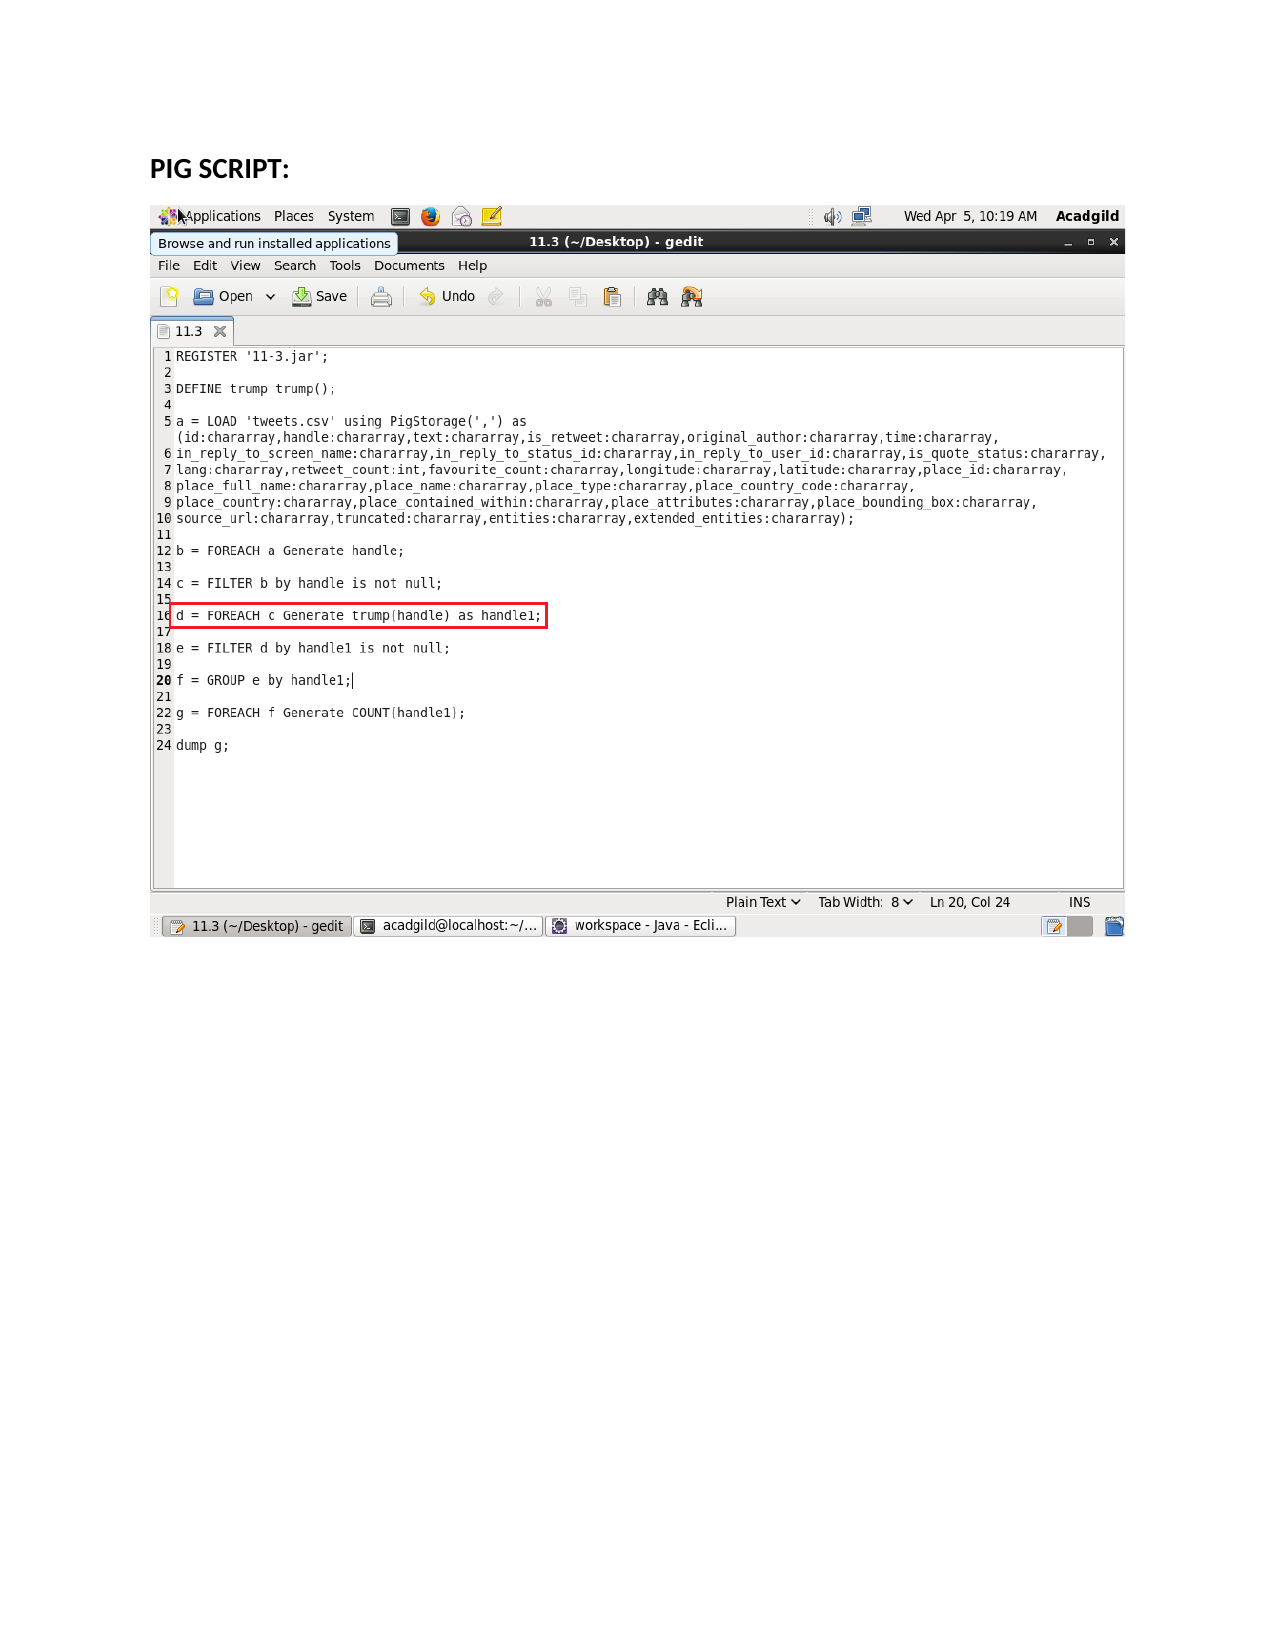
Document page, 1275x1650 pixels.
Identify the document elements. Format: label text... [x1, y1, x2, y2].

picture [150, 205, 1125, 937]
text PIG SCRIPT: [150, 150, 1125, 186]
